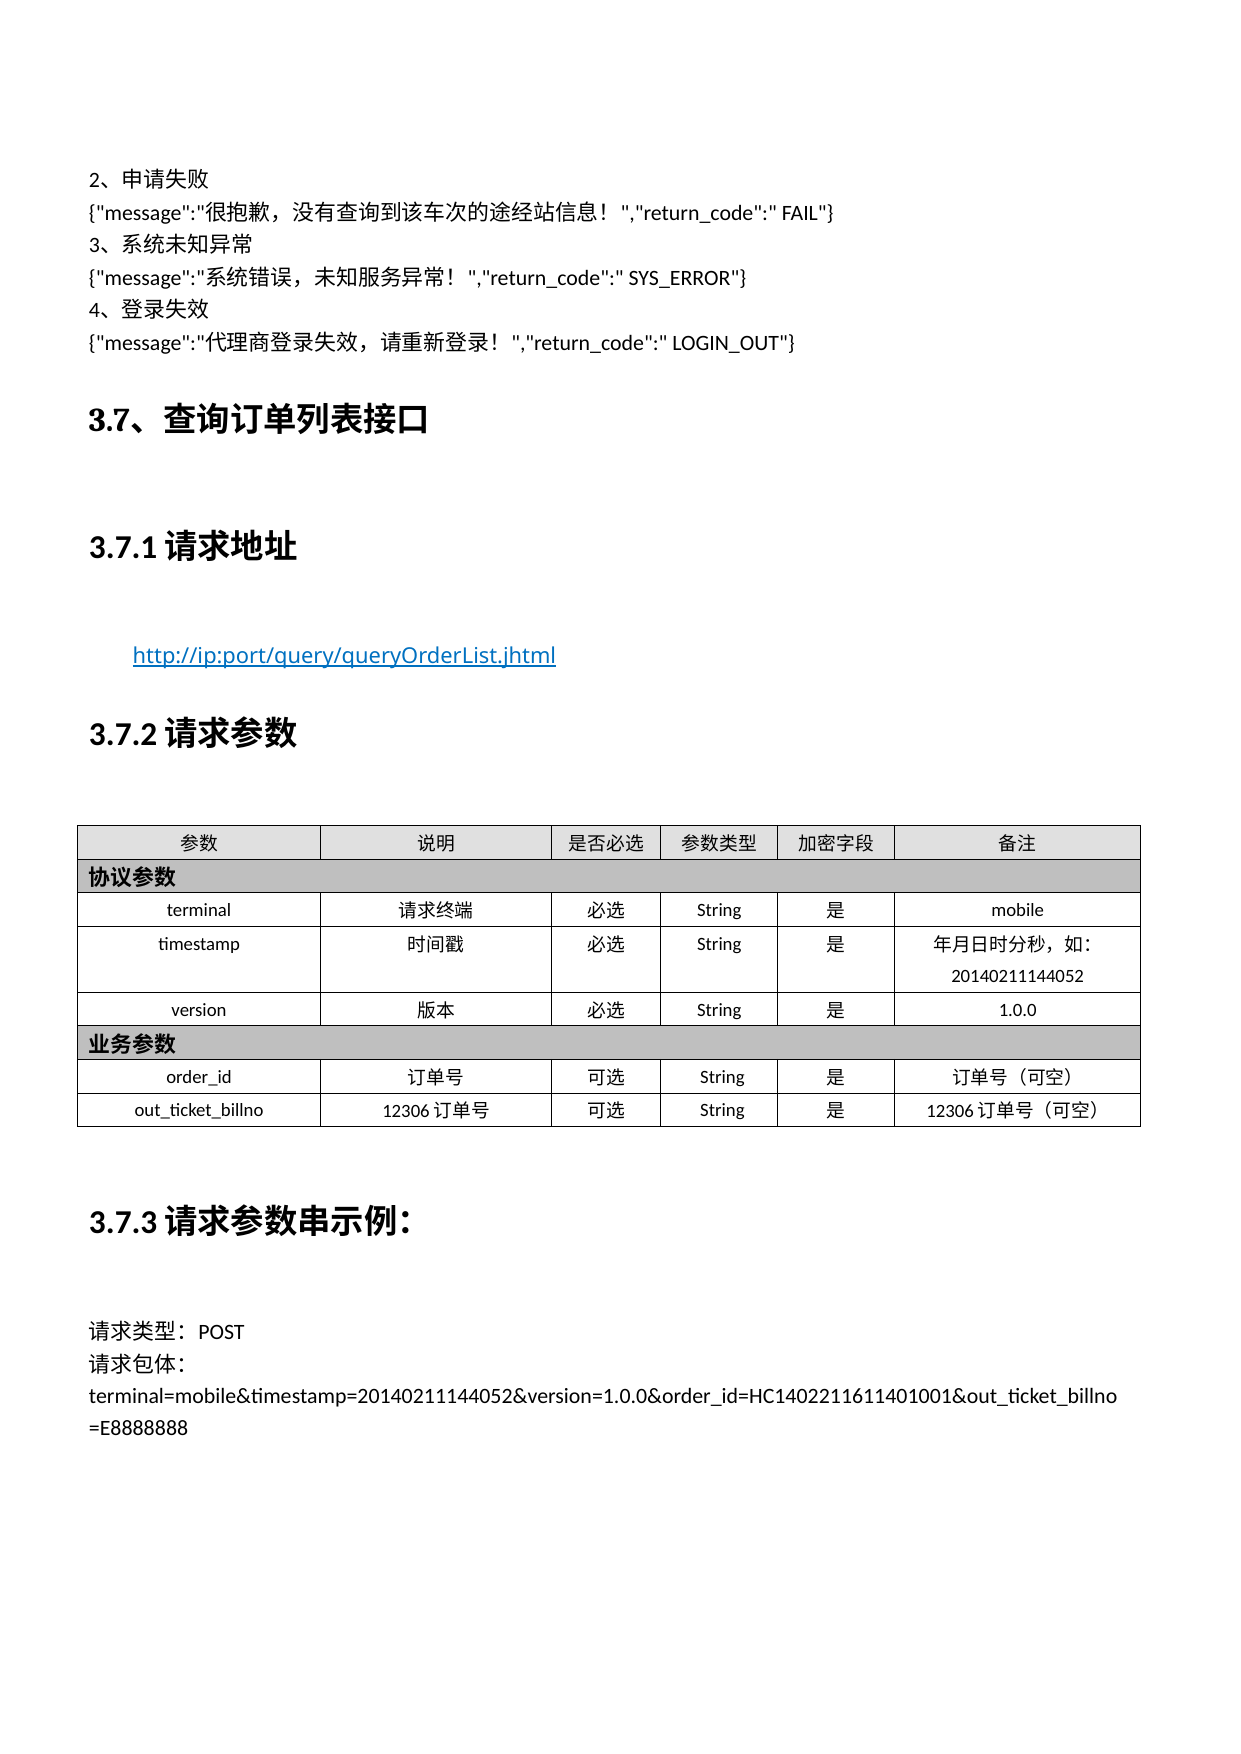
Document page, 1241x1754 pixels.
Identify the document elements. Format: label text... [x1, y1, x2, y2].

table_cell 是 [778, 893, 894, 926]
table_cell 请求终端 [321, 893, 551, 926]
table_cell 订单号（可空） [895, 1060, 1140, 1092]
table_cell 1.0.0 [895, 993, 1140, 1025]
table_cell String [661, 1060, 777, 1092]
table_header 是否必选 [552, 826, 660, 859]
table_cell 版本 [321, 993, 551, 1025]
table_cell out_ticket_billno [78, 1094, 320, 1126]
table_cell 是 [778, 1060, 894, 1092]
table_cell 可选 [552, 1060, 660, 1092]
text http://ip:port/query/queryOrderList.jhtml [89, 638, 1152, 671]
table_cell 协议参数 [78, 860, 1140, 892]
table_header 备注 [895, 826, 1140, 859]
text 3、系统未知异常 [89, 227, 1152, 259]
table_header 参数类型 [661, 826, 777, 859]
table_header 参数 [78, 826, 320, 859]
subtitle 3.7.3请求参数串示例： [89, 1187, 1152, 1252]
table_cell 必选 [552, 993, 660, 1025]
table_cell String [661, 893, 777, 926]
table_cell order_id [78, 1060, 320, 1092]
table_cell 必选 [552, 927, 660, 992]
text 请求类型：POST [89, 1314, 1152, 1346]
table_cell String [661, 927, 777, 992]
subtitle 3.7、查询订单列表接口 [89, 384, 1152, 449]
table_cell 12306订单号（可空） [895, 1094, 1140, 1126]
subtitle 3.7.1请求地址 [89, 511, 1152, 576]
table_cell String [661, 1094, 777, 1126]
table_cell 是 [778, 1094, 894, 1126]
table_cell 业务参数 [78, 1026, 1140, 1059]
table_cell 订单号 [321, 1060, 551, 1092]
text terminal=mobile&timestamp=20140211144052&version=1.0.0&order_id=HC1402211611401001&out_ticket_billno =E8888888 [89, 1379, 1152, 1444]
text 请求包体： [89, 1346, 1152, 1379]
text {"message":"代理商登录失效，请重新登录！","return_code":" LOGIN_OUT"} [89, 324, 1152, 357]
table_cell 是 [778, 927, 894, 992]
table_cell 必选 [552, 893, 660, 926]
table_cell timestamp [78, 927, 320, 992]
text 4、登录失效 [89, 292, 1152, 324]
table_cell 可选 [552, 1094, 660, 1126]
table_header 说明 [321, 826, 551, 859]
text {"message":"系统错误，未知服务异常！","return_code":" SYS_ERROR"} [89, 259, 1152, 292]
table_header 加密字段 [778, 826, 894, 859]
table_cell mobile [895, 893, 1140, 926]
text {"message":"很抱歉，没有查询到该车次的途经站信息！","return_code":" FAIL"} [89, 194, 1152, 227]
table_cell terminal [78, 893, 320, 926]
subtitle 3.7.2请求参数 [89, 698, 1152, 763]
table_cell 12306订单号 [321, 1094, 551, 1126]
text 2、申请失败 [89, 162, 1152, 194]
table_cell 时间戳 [321, 927, 551, 992]
table_cell version [78, 993, 320, 1025]
table_cell String [661, 993, 777, 1025]
table_cell 年月日时分秒，如：20140211144052 [895, 927, 1140, 992]
table_cell 是 [778, 993, 894, 1025]
